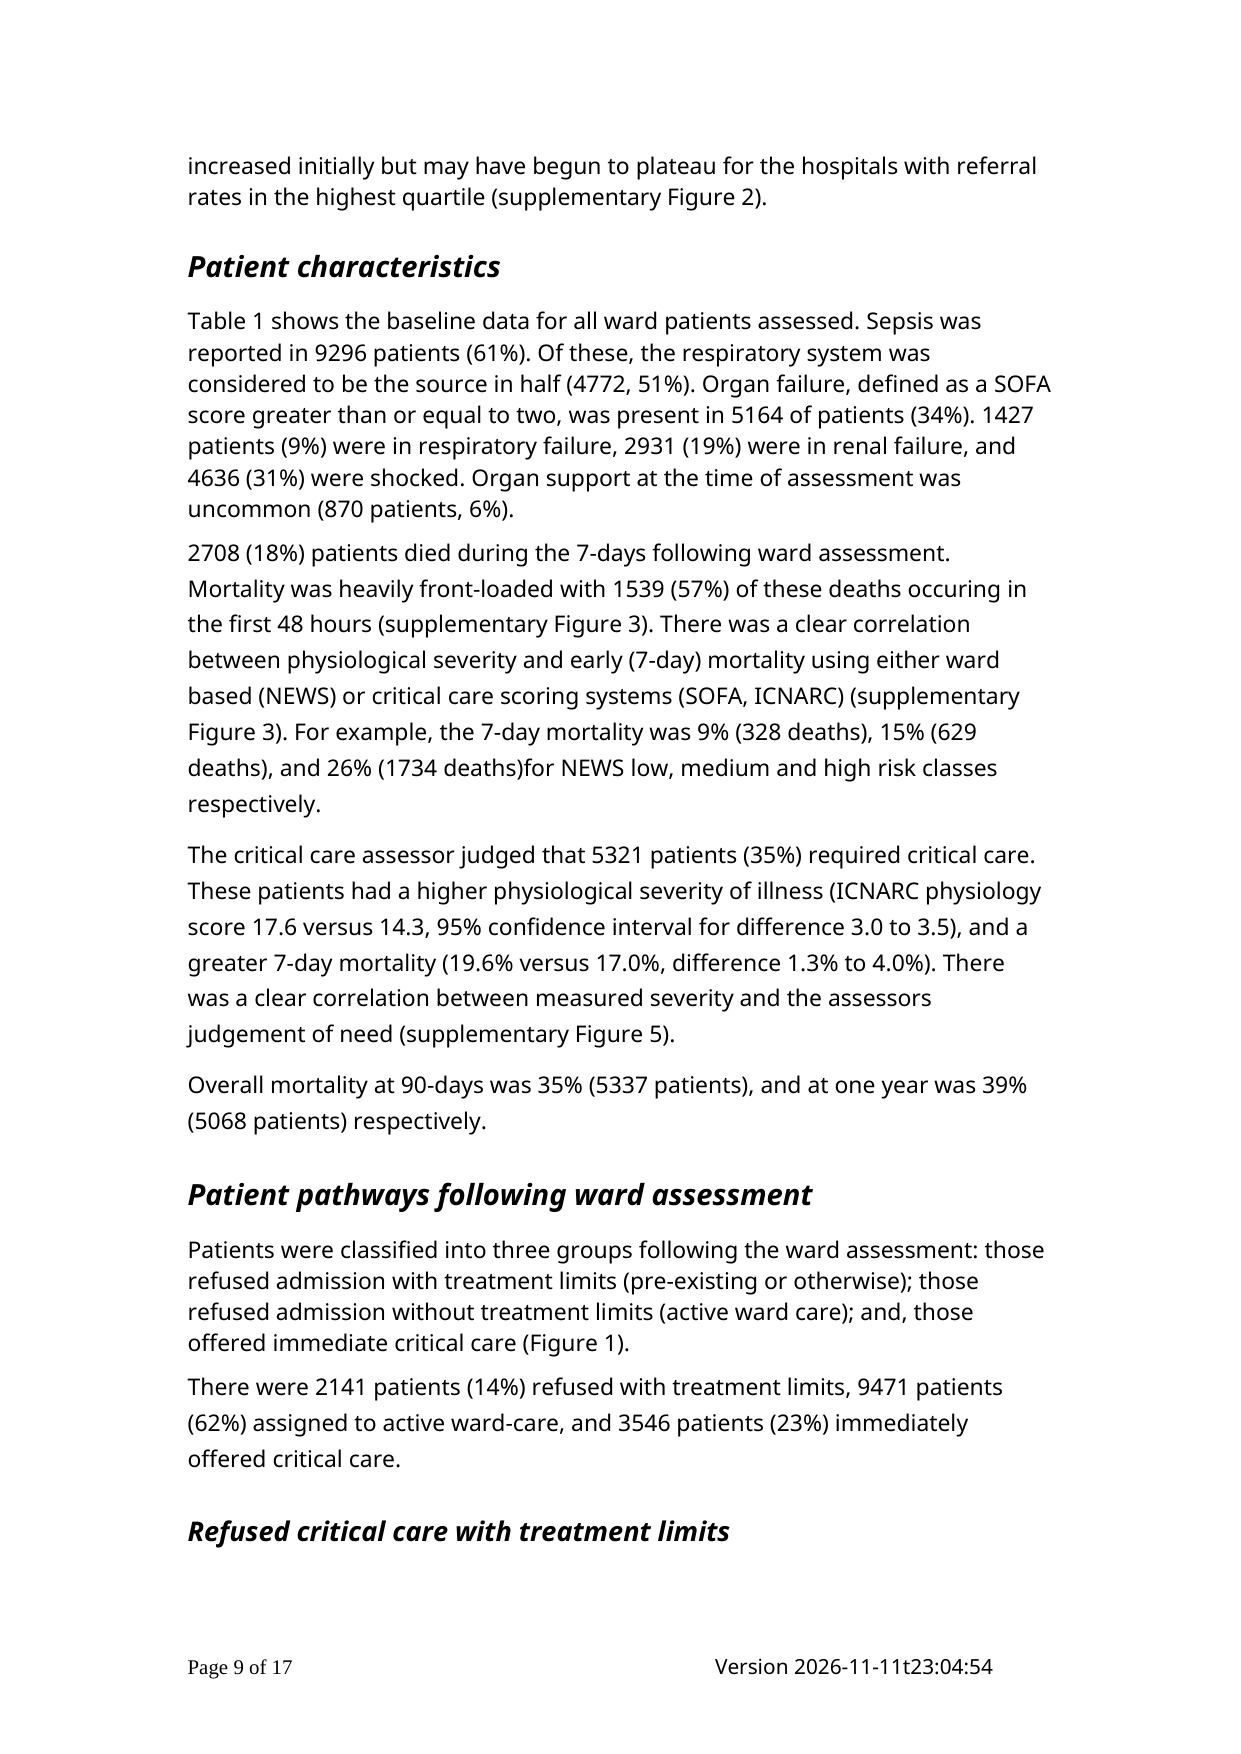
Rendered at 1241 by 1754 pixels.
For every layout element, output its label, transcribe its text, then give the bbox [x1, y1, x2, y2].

text Overall mortality at 90-days was 35% (5337 patients), and at one year was 39% (5068 patients) respectively. [187, 1069, 1053, 1136]
subtitle Patient pathways following ward assessment [187, 1174, 1053, 1214]
text The critical care assessor judged that 5321 patients (35%) required critical care. These patients had a higher physiological severity of illness (ICNARC physiology score 17.6 versus 14.3, 95% confidence interval for difference 3.0 to 3.5), and a greater 7-day mortality (19.6% versus 17.0%, difference 1.3% to 4.0%). There was a clear correlation between measured severity and the assessors judgement of need (supplementary Figure 5). [187, 839, 1053, 1049]
subtitle Patient characteristics [187, 246, 1053, 286]
text 2708 (18%) patients died during the 7-days following ward assessment. Mortality was heavily front-loaded with 1539 (57%) of these deaths occuring in the first 48 hours (supplementary Figure 3). There was a clear correlation between physiological severity and early (7-day) mortality using either ward based (NEWS) or critical care scoring systems (SOFA, ICNARC) (supplementary Figure 3). For example, the 7-day mortality was 9% (328 deaths), 15% (629 deaths), and 26% (1734 deaths)for NEWS low, medium and high risk classes respectively. [187, 537, 1053, 819]
subtitle Refused critical care with treatment limits [187, 1512, 1053, 1549]
text There were 2141 patients (14%) refused with treatment limits, 9471 patients (62%) assigned to active ward-care, and 3546 patients (23%) immediately offered critical care. [187, 1371, 1053, 1474]
